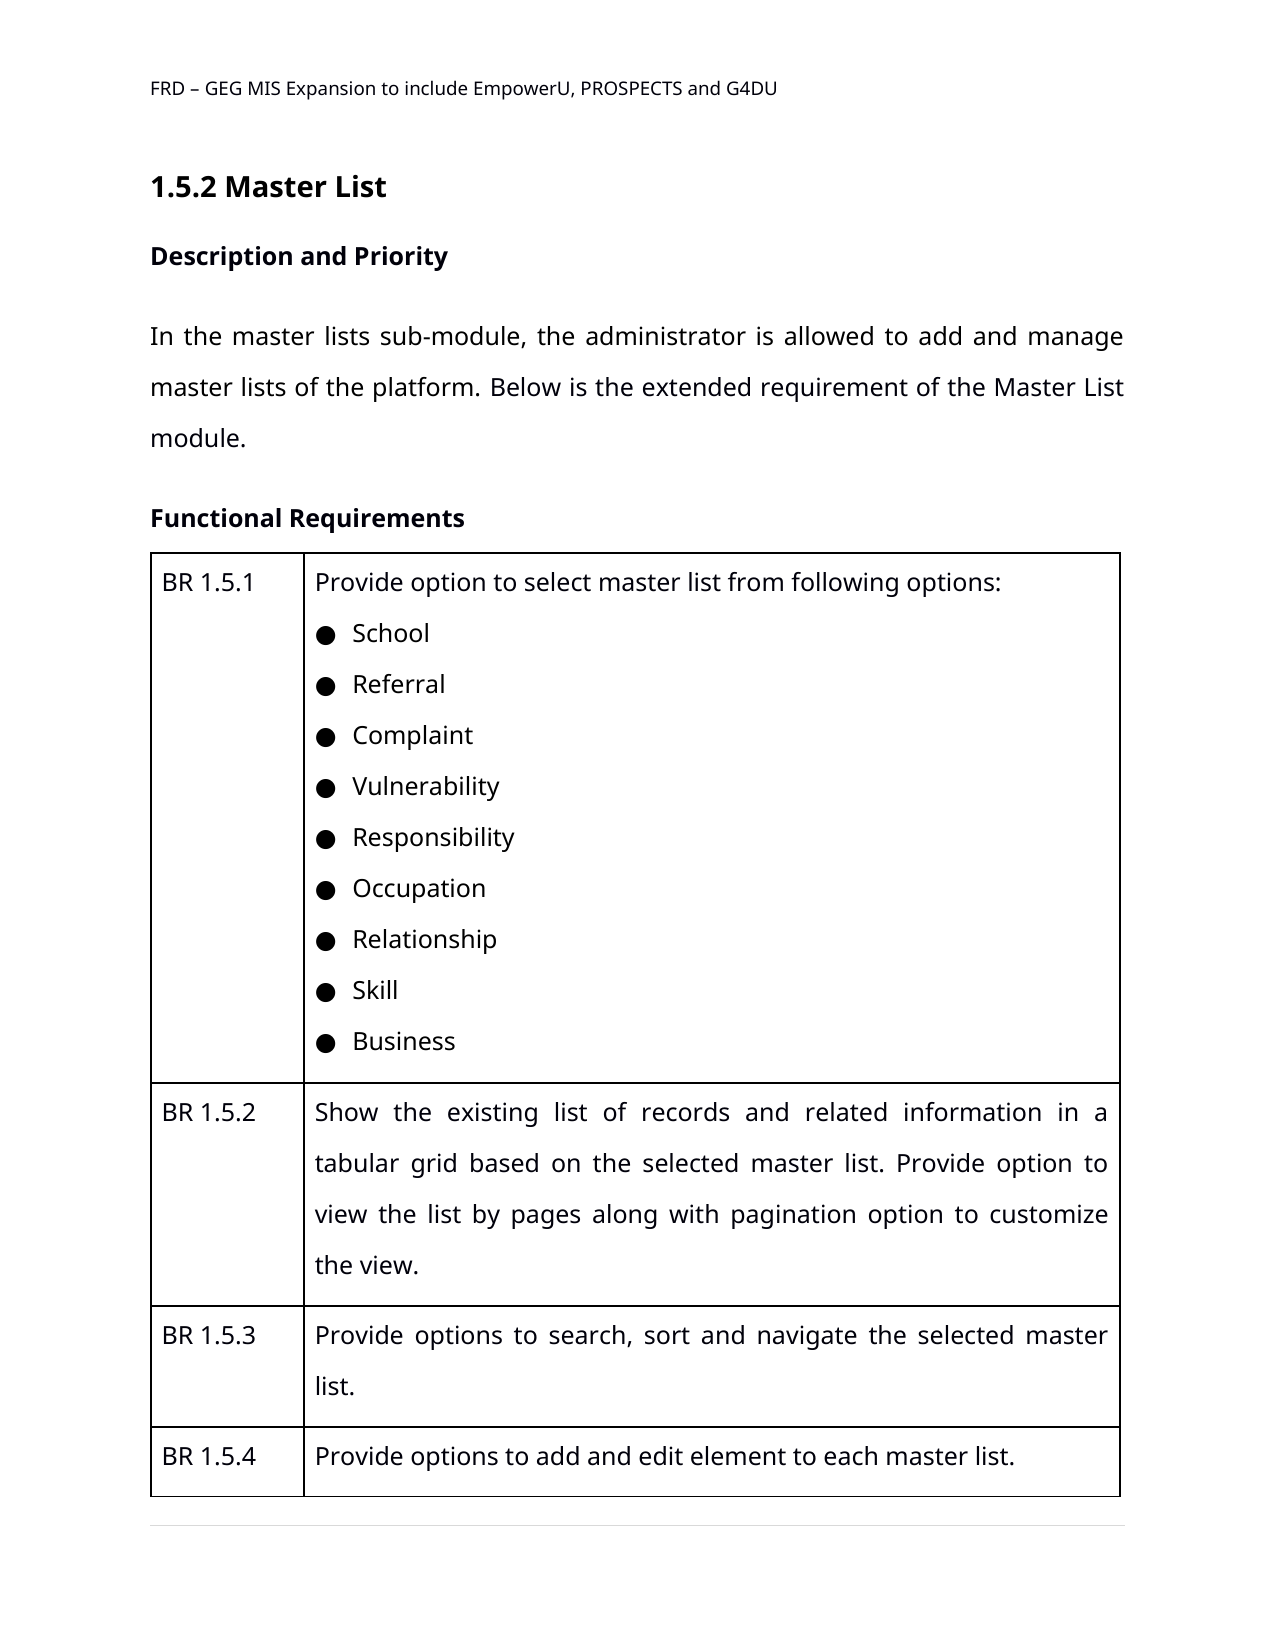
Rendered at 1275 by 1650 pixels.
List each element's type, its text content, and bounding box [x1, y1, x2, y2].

text Description and Priority [150, 239, 1125, 273]
table_cell Show the existing list of records and related information in a tabular grid based on the selected master list. Provide option to view the list by pages along with pagination option to customize the view. [305, 1084, 1119, 1305]
table_cell Provide options to search, sort and navigate the selected master list. [305, 1307, 1119, 1426]
table_cell BR 1.5.2 [152, 1084, 303, 1305]
subtitle 1.5.2 Master List [150, 167, 1125, 206]
text Functional Requirements [150, 501, 1125, 535]
table_cell BR 1.5.4 [152, 1428, 303, 1496]
table_cell BR 1.5.3 [152, 1307, 303, 1426]
table_cell Provide options to add and edit element to each master list. [305, 1428, 1119, 1496]
table_header Provide option to select master list from following options: School Referral Complaint Vulnerability Responsibility Occupation Relationship Skill Business [305, 554, 1119, 1082]
table_header BR 1.5.1 [152, 554, 303, 1082]
text In the master lists sub-module, the administrator is allowed to add and manage master lists of the platform. Below is the extended requirement of the Master List module. [150, 319, 1125, 455]
